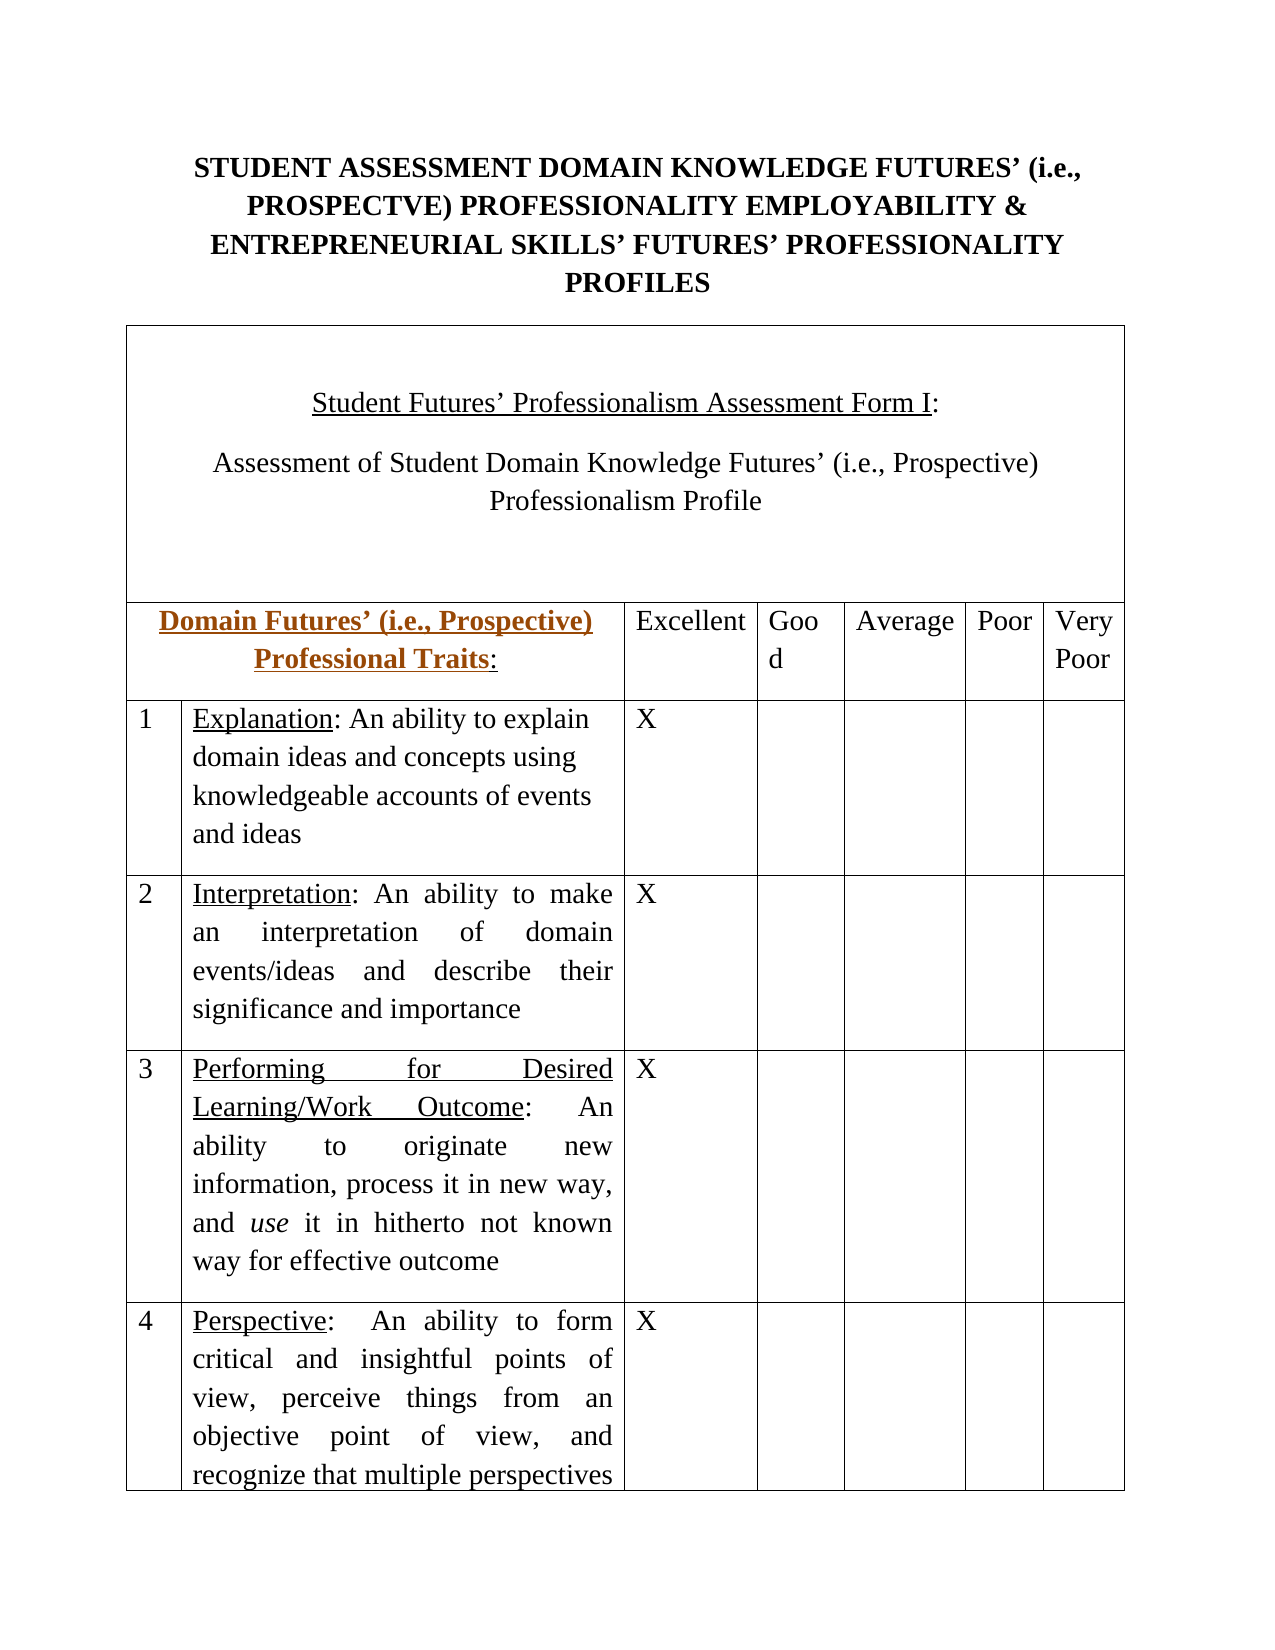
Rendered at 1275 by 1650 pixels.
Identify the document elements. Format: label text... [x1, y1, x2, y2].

text STUDENT ASSESSMENT DOMAIN KNOWLEDGE FUTURES’ (i.e., PROSPECTVE) PROFESSIONALITY EMPLOYABILITY & ENTREPRENEURIAL SKILLS’ FUTURES’ PROFESSIONALITY PROFILES [150, 150, 1125, 299]
table_cell [758, 1051, 844, 1302]
table_cell X [625, 1303, 757, 1490]
table_cell [966, 876, 1043, 1050]
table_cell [182, 1303, 624, 1490]
table_cell Average [845, 603, 965, 700]
table_cell [845, 1303, 965, 1490]
table_cell Performing for Desired Learning/Work Outcome: An ability to originate new information, process it in new way, and use it in hitherto not known way for effective outcome [182, 1051, 624, 1302]
table_cell [845, 701, 965, 875]
table_cell [845, 876, 965, 1050]
table_cell X [625, 701, 757, 875]
table_cell Poor [966, 603, 1043, 700]
table_cell 3 [127, 1051, 181, 1302]
table_header Student Futures’ Professionalism Assessment Form I: Assessment of Student Domain Knowledge Futures’ (i.e., Prospective) Professionalism Profile [127, 326, 1124, 602]
table_cell Good [758, 603, 844, 700]
table_cell [758, 701, 844, 875]
table_cell [1044, 876, 1124, 1050]
table_cell [1044, 1051, 1124, 1302]
table_cell 1 [127, 701, 181, 875]
table_cell Interpretation: An ability to make an interpretation of domain events/ideas and describe their significance and importance [182, 876, 624, 1050]
table_cell [1044, 1303, 1124, 1490]
table_cell 2 [127, 876, 181, 1050]
table_cell Domain Futures’ (i.e., Prospective) Professional Traits: [127, 603, 624, 700]
table_cell [966, 1303, 1043, 1490]
table_cell X [625, 876, 757, 1050]
table_cell [758, 1303, 844, 1490]
table_cell X [625, 1051, 757, 1302]
table_cell [966, 1051, 1043, 1302]
table_cell [1044, 701, 1124, 875]
table_cell [966, 701, 1043, 875]
table_cell Excellent [625, 603, 757, 700]
table_cell [758, 876, 844, 1050]
table_cell Explanation: An ability to explain domain ideas and concepts using knowledgeable accounts of events and ideas [182, 701, 624, 875]
table_cell Very Poor [1044, 603, 1124, 700]
table_cell [845, 1051, 965, 1302]
table_cell 4 [127, 1303, 181, 1490]
